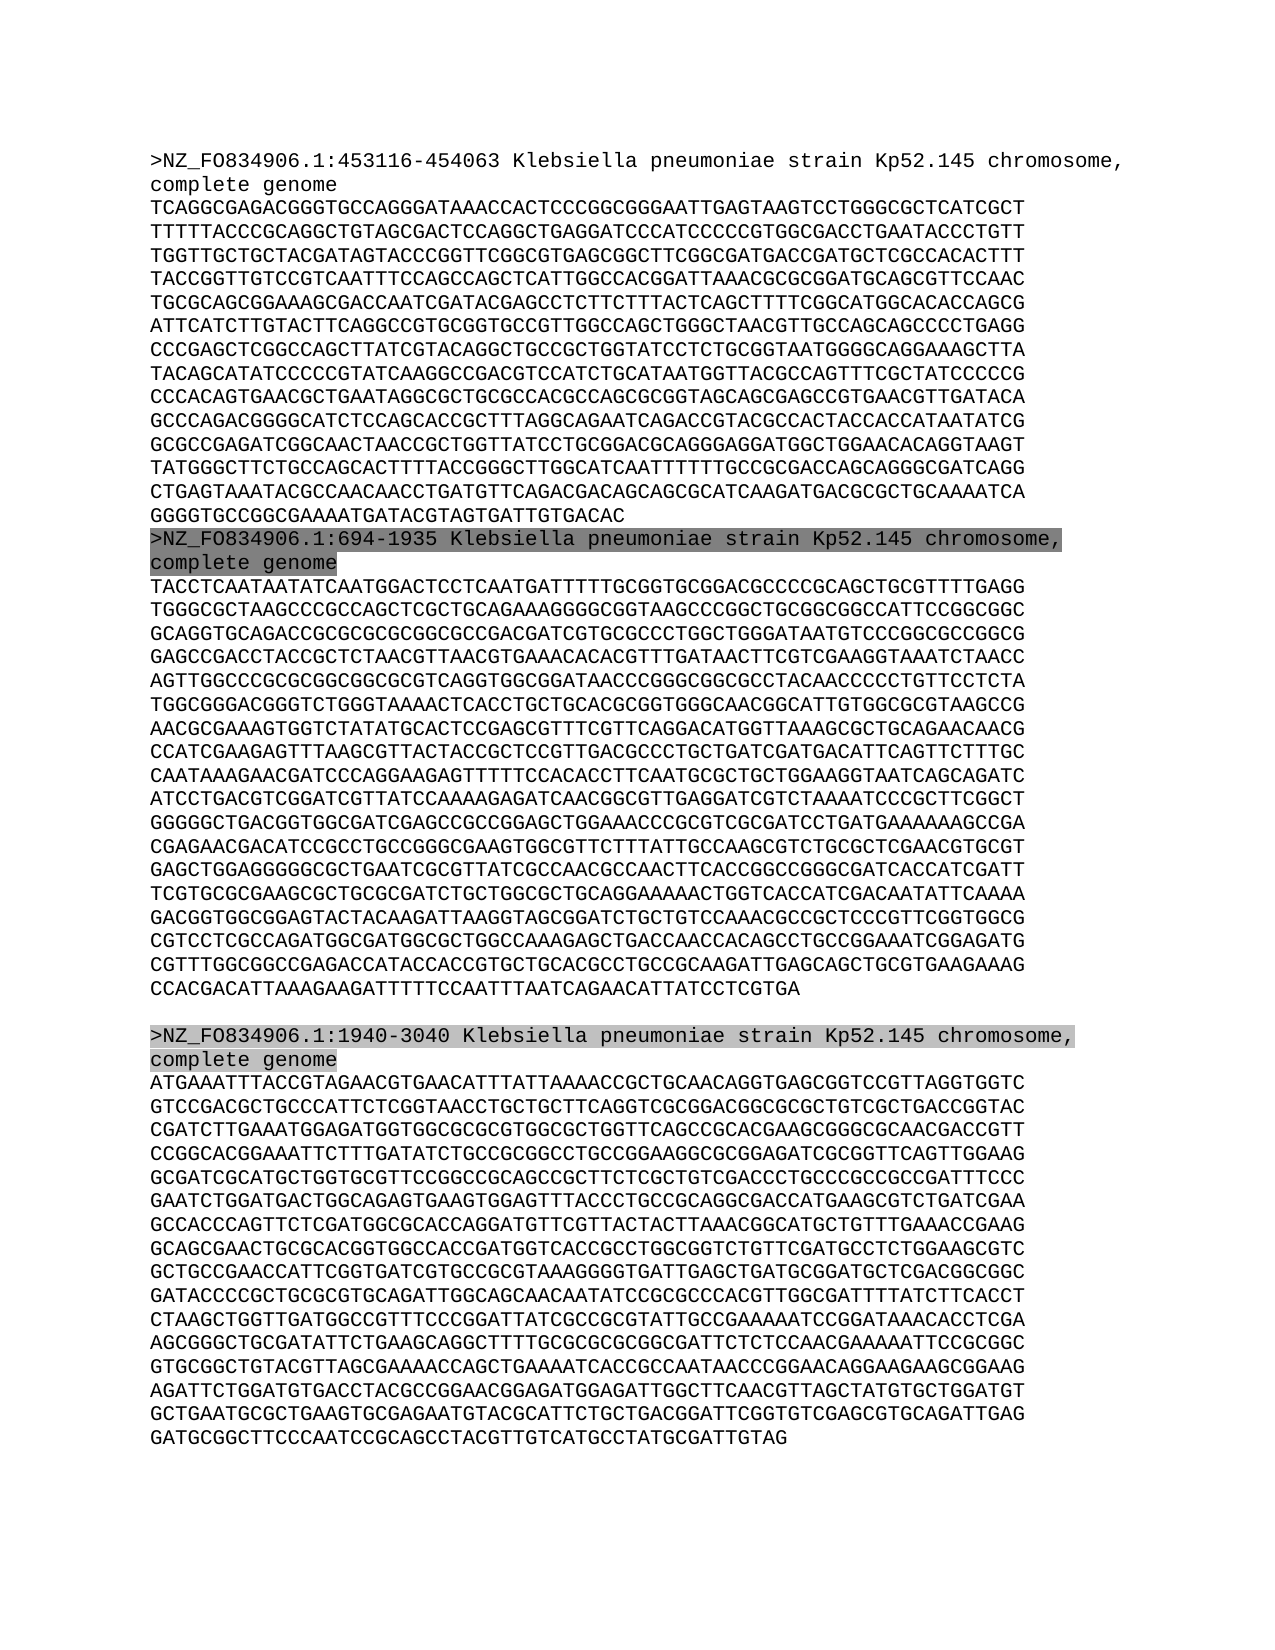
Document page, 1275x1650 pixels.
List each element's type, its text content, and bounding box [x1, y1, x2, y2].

text CGATCTTGAAATGGAGATGGTGGCGCGCGTGGCGCTGGTTCAGCCGCACGAAGCGGGCGCAACGACCGTT [150, 1119, 1125, 1143]
text TGCGCAGCGGAAAGCGACCAATCGATACGAGCCTCTTCTTTACTCAGCTTTTCGGCATGGCACACCAGCG [150, 292, 1125, 316]
text TTTTTACCCGCAGGCTGTAGCGACTCCAGGCTGAGGATCCCATCCCCCGTGGCGACCTGAATACCCTGTT [150, 221, 1125, 244]
text CCCACAGTGAACGCTGAATAGGCGCTGCGCCACGCCAGCGCGGTAGCAGCGAGCCGTGAACGTTGATACA [150, 386, 1125, 410]
text CCGGCACGGAAATTCTTTGATATCTGCCGCGGCCTGCCGGAAGGCGCGGAGATCGCGGTTCAGTTGGAAG [150, 1143, 1125, 1167]
text GCAGCGAACTGCGCACGGTGGCCACCGATGGTCACCGCCTGGCGGTCTGTTCGATGCCTCTGGAAGCGTC [150, 1238, 1125, 1261]
text >NZ_FO834906.1:453116-454063 Klebsiella pneumoniae strain Kp52.145 chromosome, complete genome [150, 150, 1125, 197]
text AGTTGGCCCGCGCGGCGGCGCGTCAGGTGGCGGATAACCCGGGCGGCGCCTACAACCCCCTGTTCCTCTA [150, 670, 1125, 694]
text GATACCCCGCTGCGCGTGCAGATTGGCAGCAACAATATCCGCGCCCACGTTGGCGATTTTATCTTCACCT [150, 1285, 1125, 1309]
text TACAGCATATCCCCCGTATCAAGGCCGACGTCCATCTGCATAATGGTTACGCCAGTTTCGCTATCCCCCG [150, 363, 1125, 386]
text TGGTTGCTGCTACGATAGTACCCGGTTCGGCGTGAGCGGCTTCGGCGATGACCGATGCTCGCCACACTTT [150, 244, 1125, 268]
text ATGAAATTTACCGTAGAACGTGAACATTTATTAAAACCGCTGCAACAGGTGAGCGGTCCGTTAGGTGGTC [150, 1072, 1125, 1096]
text GCTGCCGAACCATTCGGTGATCGTGCCGCGTAAAGGGGTGATTGAGCTGATGCGGATGCTCGACGGCGGC [150, 1261, 1125, 1285]
text GGGGTGCCGGCGAAAATGATACGTAGTGATTGTGACAC [150, 505, 1125, 528]
text CGAGAACGACATCCGCCTGCCGGGCGAAGTGGCGTTCTTTATTGCCAAGCGTCTGCGCTCGAACGTGCGT [150, 836, 1125, 859]
text CAATAAAGAACGATCCCAGGAAGAGTTTTTCCACACCTTCAATGCGCTGCTGGAAGGTAATCAGCAGATC [150, 765, 1125, 788]
text GCCACCCAGTTCTCGATGGCGCACCAGGATGTTCGTTACTACTTAAACGGCATGCTGTTTGAAACCGAAG [150, 1214, 1125, 1238]
text GCTGAATGCGCTGAAGTGCGAGAATGTACGCATTCTGCTGACGGATTCGGTGTCGAGCGTGCAGATTGAG [150, 1403, 1125, 1427]
text AGCGGGCTGCGATATTCTGAAGCAGGCTTTTGCGCGCGCGGCGATTCTCTCCAACGAAAAATTCCGCGGC [150, 1332, 1125, 1356]
text GCAGGTGCAGACCGCGCGCGCGGCGCCGACGATCGTGCGCCCTGGCTGGGATAATGTCCCGGCGCCGGCG [150, 623, 1125, 647]
text GCGCCGAGATCGGCAACTAACCGCTGGTTATCCTGCGGACGCAGGGAGGATGGCTGGAACACAGGTAAGT [150, 434, 1125, 457]
text TCAGGCGAGACGGGTGCCAGGGATAAACCACTCCCGGCGGGAATTGAGTAAGTCCTGGGCGCTCATCGCT [150, 197, 1125, 221]
text ATTCATCTTGTACTTCAGGCCGTGCGGTGCCGTTGGCCAGCTGGGCTAACGTTGCCAGCAGCCCCTGAGG [150, 316, 1125, 339]
text TATGGGCTTCTGCCAGCACTTTTACCGGGCTTGGCATCAATTTTTTGCCGCGACCAGCAGGGCGATCAGG [150, 457, 1125, 481]
text CCCGAGCTCGGCCAGCTTATCGTACAGGCTGCCGCTGGTATCCTCTGCGGTAATGGGGCAGGAAAGCTTA [150, 339, 1125, 363]
text >NZ_FO834906.1:1940-3040 Klebsiella pneumoniae strain Kp52.145 chromosome, complete genome [150, 1025, 1125, 1072]
text TCGTGCGCGAAGCGCTGCGCGATCTGCTGGCGCTGCAGGAAAAACTGGTCACCATCGACAATATTCAAAA [150, 883, 1125, 907]
text GAGCTGGAGGGGGCGCTGAATCGCGTTATCGCCAACGCCAACTTCACCGGCCGGGCGATCACCATCGATT [150, 859, 1125, 883]
text AACGCGAAAGTGGTCTATATGCACTCCGAGCGTTTCGTTCAGGACATGGTTAAAGCGCTGCAGAACAACG [150, 717, 1125, 741]
text AGATTCTGGATGTGACCTACGCCGGAACGGAGATGGAGATTGGCTTCAACGTTAGCTATGTGCTGGATGT [150, 1379, 1125, 1403]
text GAGCCGACCTACCGCTCTAACGTTAACGTGAAACACACGTTTGATAACTTCGTCGAAGGTAAATCTAACC [150, 647, 1125, 670]
text GACGGTGGCGGAGTACTACAAGATTAAGGTAGCGGATCTGCTGTCCAAACGCCGCTCCCGTTCGGTGGCG [150, 907, 1125, 930]
text GTCCGACGCTGCCCATTCTCGGTAACCTGCTGCTTCAGGTCGCGGACGGCGCGCTGTCGCTGACCGGTAC [150, 1096, 1125, 1119]
text ATCCTGACGTCGGATCGTTATCCAAAAGAGATCAACGGCGTTGAGGATCGTCTAAAATCCCGCTTCGGCT [150, 788, 1125, 812]
text CCACGACATTAAAGAAGATTTTTCCAATTTAATCAGAACATTATCCTCGTGA [150, 978, 1125, 1001]
text GCCCAGACGGGGCATCTCCAGCACCGCTTTAGGCAGAATCAGACCGTACGCCACTACCACCATAATATCG [150, 410, 1125, 434]
text GGGGGCTGACGGTGGCGATCGAGCCGCCGGAGCTGGAAACCCGCGTCGCGATCCTGATGAAAAAAGCCGA [150, 812, 1125, 836]
text CTAAGCTGGTTGATGGCCGTTTCCCGGATTATCGCCGCGTATTGCCGAAAAATCCGGATAAACACCTCGA [150, 1309, 1125, 1332]
text GAATCTGGATGACTGGCAGAGTGAAGTGGAGTTTACCCTGCCGCAGGCGACCATGAAGCGTCTGATCGAA [150, 1190, 1125, 1214]
text TACCGGTTGTCCGTCAATTTCCAGCCAGCTCATTGGCCACGGATTAAACGCGCGGATGCAGCGTTCCAAC [150, 268, 1125, 292]
text GATGCGGCTTCCCAATCCGCAGCCTACGTTGTCATGCCTATGCGATTGTAG [150, 1427, 1125, 1451]
text GTGCGGCTGTACGTTAGCGAAAACCAGCTGAAAATCACCGCCAATAACCCGGAACAGGAAGAAGCGGAAG [150, 1356, 1125, 1379]
text CGTTTGGCGGCCGAGACCATACCACCGTGCTGCACGCCTGCCGCAAGATTGAGCAGCTGCGTGAAGAAAG [150, 954, 1125, 978]
text TGGCGGGACGGGTCTGGGTAAAACTCACCTGCTGCACGCGGTGGGCAACGGCATTGTGGCGCGTAAGCCG [150, 694, 1125, 717]
text CGTCCTCGCCAGATGGCGATGGCGCTGGCCAAAGAGCTGACCAACCACAGCCTGCCGGAAATCGGAGATG [150, 930, 1125, 954]
text >NZ_FO834906.1:694-1935 Klebsiella pneumoniae strain Kp52.145 chromosome, complete genome [337, 528, 1125, 576]
text CTGAGTAAATACGCCAACAACCTGATGTTCAGACGACAGCAGCGCATCAAGATGACGCGCTGCAAAATCA [150, 481, 1125, 505]
text TGGGCGCTAAGCCCGCCAGCTCGCTGCAGAAAGGGGCGGTAAGCCCGGCTGCGGCGGCCATTCCGGCGGC [150, 599, 1125, 623]
text TACCTCAATAATATCAATGGACTCCTCAATGATTTTTGCGGTGCGGACGCCCCGCAGCTGCGTTTTGAGG [150, 576, 1125, 599]
text GCGATCGCATGCTGGTGCGTTCCGGCCGCAGCCGCTTCTCGCTGTCGACCCTGCCCGCCGCCGATTTCCC [150, 1167, 1125, 1190]
text CCATCGAAGAGTTTAAGCGTTACTACCGCTCCGTTGACGCCCTGCTGATCGATGACATTCAGTTCTTTGC [150, 741, 1125, 765]
